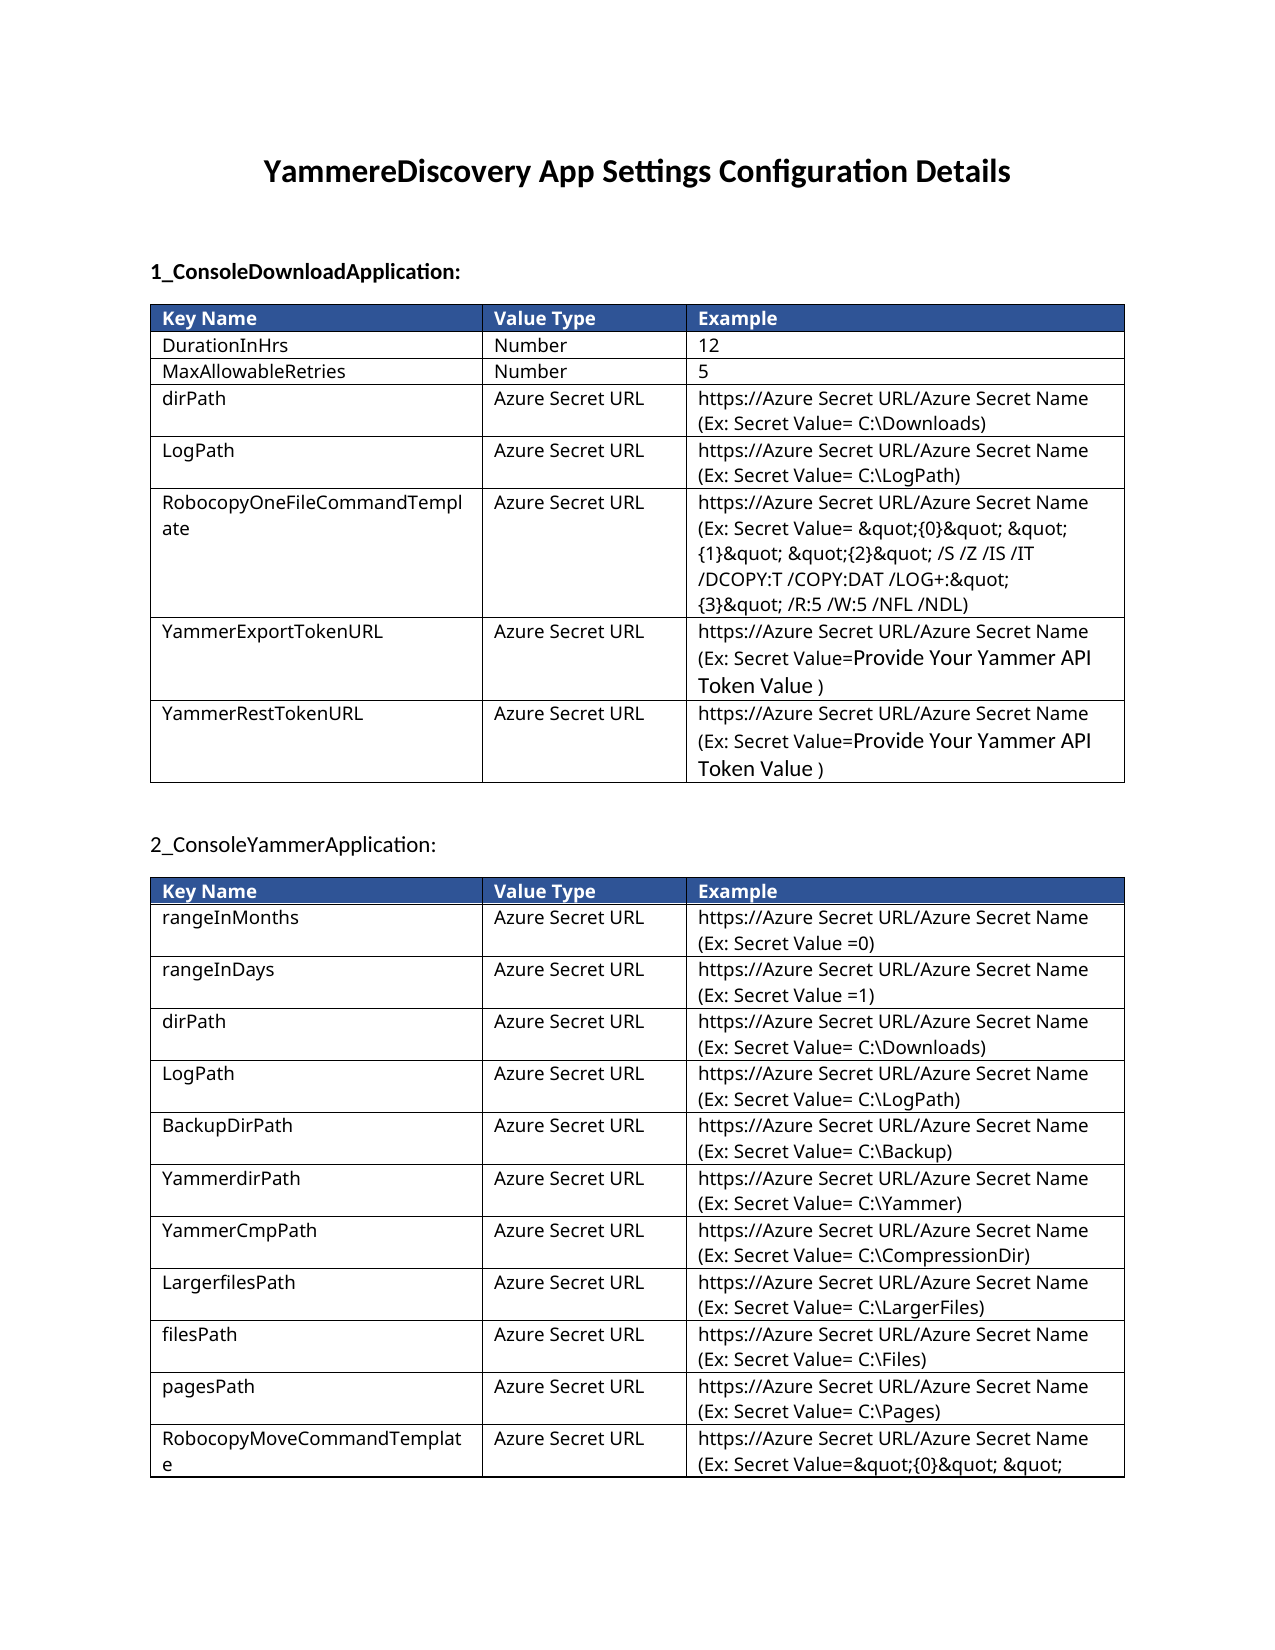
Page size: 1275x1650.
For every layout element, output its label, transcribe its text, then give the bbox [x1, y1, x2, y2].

table_cell YammerdirPath [151, 1165, 482, 1216]
table_cell Azure Secret URL [483, 1373, 686, 1424]
table_cell Number [483, 359, 686, 384]
table_cell 5 [687, 359, 1124, 384]
table_header Value Type [483, 305, 686, 331]
table_cell https:/// (Ex: Secret Value= C:\Yammer) [687, 1165, 1124, 1216]
table_cell https:/// (Ex: Secret Value =1) [687, 957, 1124, 1008]
table_header Example [687, 305, 1124, 331]
table_cell Number [483, 332, 686, 357]
table_cell https:/// (Ex: Secret Value= C:\Pages) [687, 1373, 1124, 1424]
table_cell https:/// (Ex: Secret Value= C:\LogPath) [687, 1061, 1124, 1112]
table_cell YammerCmpPath [151, 1217, 482, 1268]
table_header Key Name [151, 305, 482, 331]
table_cell https:/// (Ex: Secret Value= ) [687, 618, 1124, 699]
table_header Example [687, 878, 1124, 903]
table_cell https:/// (Ex: Secret Value= C:\LargerFiles) [687, 1269, 1124, 1320]
table_cell https:/// (Ex: Secret Value= C:\LogPath) [687, 437, 1124, 488]
table_cell https:/// (Ex: Secret Value= C:\Downloads) [687, 385, 1124, 436]
table_cell Azure Secret URL [483, 701, 686, 782]
table_cell Azure Secret URL [483, 957, 686, 1008]
table_header Value Type [483, 878, 686, 903]
table_cell Azure Secret URL [483, 1061, 686, 1112]
table_cell Azure Secret URL [483, 489, 686, 617]
table_cell Azure Secret URL [483, 1217, 686, 1268]
table_cell Azure Secret URL [483, 618, 686, 699]
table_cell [687, 1425, 1124, 1476]
table_cell BackupDirPath [151, 1113, 482, 1164]
table_cell 12 [687, 332, 1124, 357]
table_cell Azure Secret URL [483, 1113, 686, 1164]
table_cell rangeInDays [151, 957, 482, 1008]
table_cell rangeInMonths [151, 905, 482, 956]
text 2_ConsoleYammerApplication: [150, 830, 1125, 858]
table_cell dirPath [151, 1009, 482, 1060]
text 1_ConsoleDownloadApplication: [150, 257, 1125, 286]
table_cell https:/// (Ex: Secret Value= C:\Files) [687, 1321, 1124, 1372]
table_cell RobocopyOneFileCommandTemplate [151, 489, 482, 617]
table_cell Azure Secret URL [483, 905, 686, 956]
table_cell pagesPath [151, 1373, 482, 1424]
table_cell YammerRestTokenURL [151, 701, 482, 782]
table_cell Azure Secret URL [483, 437, 686, 488]
table_cell YammerExportTokenURL [151, 618, 482, 699]
table_cell https:/// (Ex: Secret Value= &quot;{0}&quot; &quot;{1}&quot; &quot;{2}&quot; /S /Z /IS /IT /DCOPY:T /COPY:DAT /LOG+:&quot;{3}&quot; /R:5 /W:5 /NFL /NDL) [687, 489, 1124, 617]
table_cell Azure Secret URL [483, 385, 686, 436]
table_cell https:/// (Ex: Secret Value =0) [687, 905, 1124, 956]
table_header Key Name [151, 878, 482, 903]
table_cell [151, 1425, 482, 1476]
table_cell Azure Secret URL [483, 1269, 686, 1320]
table_cell DurationInHrs [151, 332, 482, 357]
table_cell https:/// (Ex: Secret Value= C:\Backup) [687, 1113, 1124, 1164]
table_cell dirPath [151, 385, 482, 436]
table_cell Azure Secret URL [483, 1165, 686, 1216]
table_cell https:/// (Ex: Secret Value= ) [687, 701, 1124, 782]
table_cell filesPath [151, 1321, 482, 1372]
table_cell LargerfilesPath [151, 1269, 482, 1320]
table_cell Azure Secret URL [483, 1009, 686, 1060]
table_cell https:/// (Ex: Secret Value= C:\Downloads) [687, 1009, 1124, 1060]
table_cell Azure Secret URL [483, 1321, 686, 1372]
text YammereDiscovery App Settings Configuration Details [150, 150, 1125, 191]
table_cell Azure Secret URL [483, 1425, 686, 1476]
table_cell https:/// (Ex: Secret Value= C:\CompressionDir) [687, 1217, 1124, 1268]
table_cell LogPath [151, 437, 482, 488]
table_cell MaxAllowableRetries [151, 359, 482, 384]
table_cell LogPath [151, 1061, 482, 1112]
